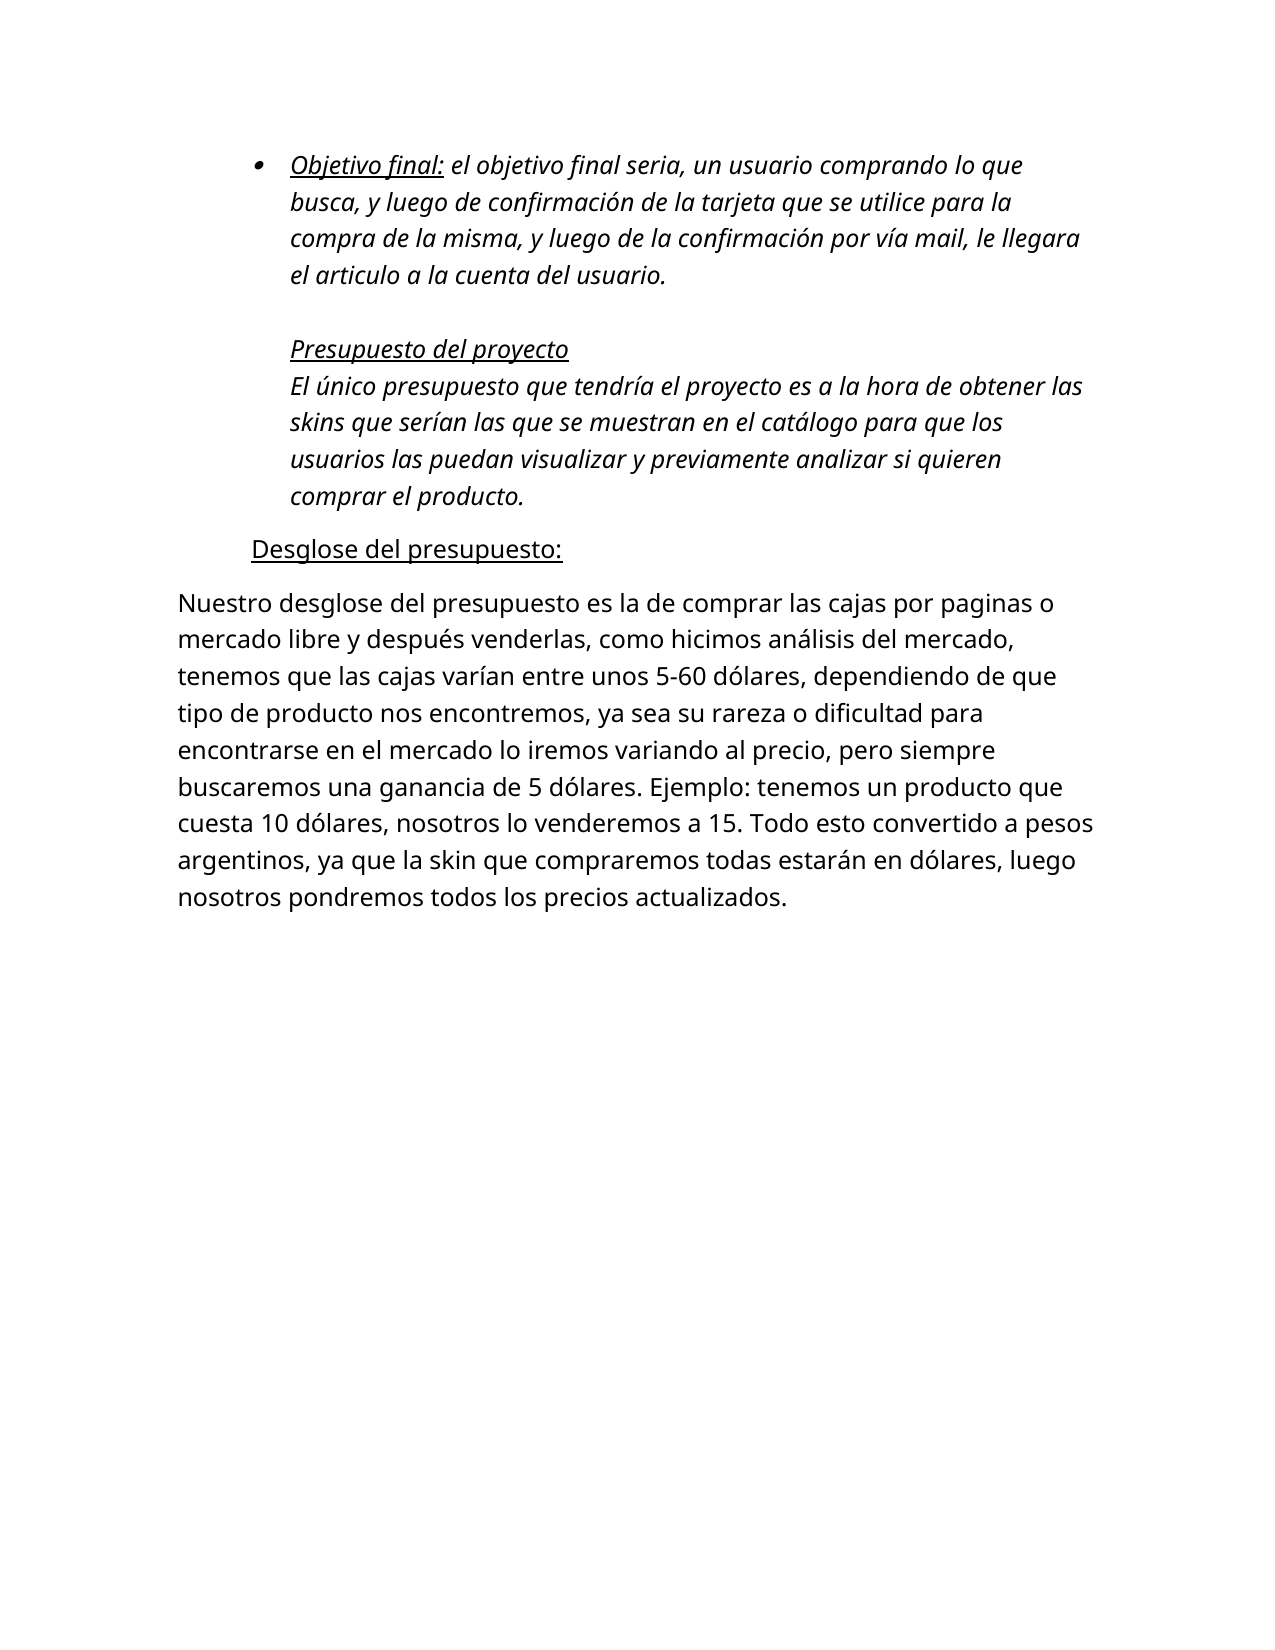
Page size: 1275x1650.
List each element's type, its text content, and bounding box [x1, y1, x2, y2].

list Objetivo final: el objetivo final seria, un usuario comprando lo que busca, y luego de confirmación de la tarjeta que se utilice para la compra de la misma, y luego de la confirmación por vía mail, le llegara el articulo a la cuenta del usuario. [252, 148, 1098, 292]
text Nuestro desglose del presupuesto es la de comprar las cajas por paginas o mercado libre y después venderlas, como hicimos análisis del mercado, tenemos que las cajas varían entre unos 5-60 dólares, dependiendo de que tipo de producto nos encontremos, ya sea su rareza o dificultad para encontrarse en el mercado lo iremos variando al precio, pero siempre buscaremos una ganancia de 5 dólares. Ejemplo: tenemos un producto que cuesta 10 dólares, nosotros lo venderemos a 15. Todo esto convertido a pesos argentinos, ya que la skin que compraremos todas estarán en dólares, luego nosotros pondremos todos los precios actualizados. [177, 585, 1098, 914]
list El único presupuesto que tendría el proyecto es a la hora de obtener las skins que serían las que se muestran en el catálogo para que los usuarios las puedan visualizar y previamente analizar si quieren comprar el producto. [290, 368, 1098, 513]
list Presupuesto del proyecto [290, 331, 1098, 366]
text Desglose del presupuesto: [251, 532, 1098, 566]
